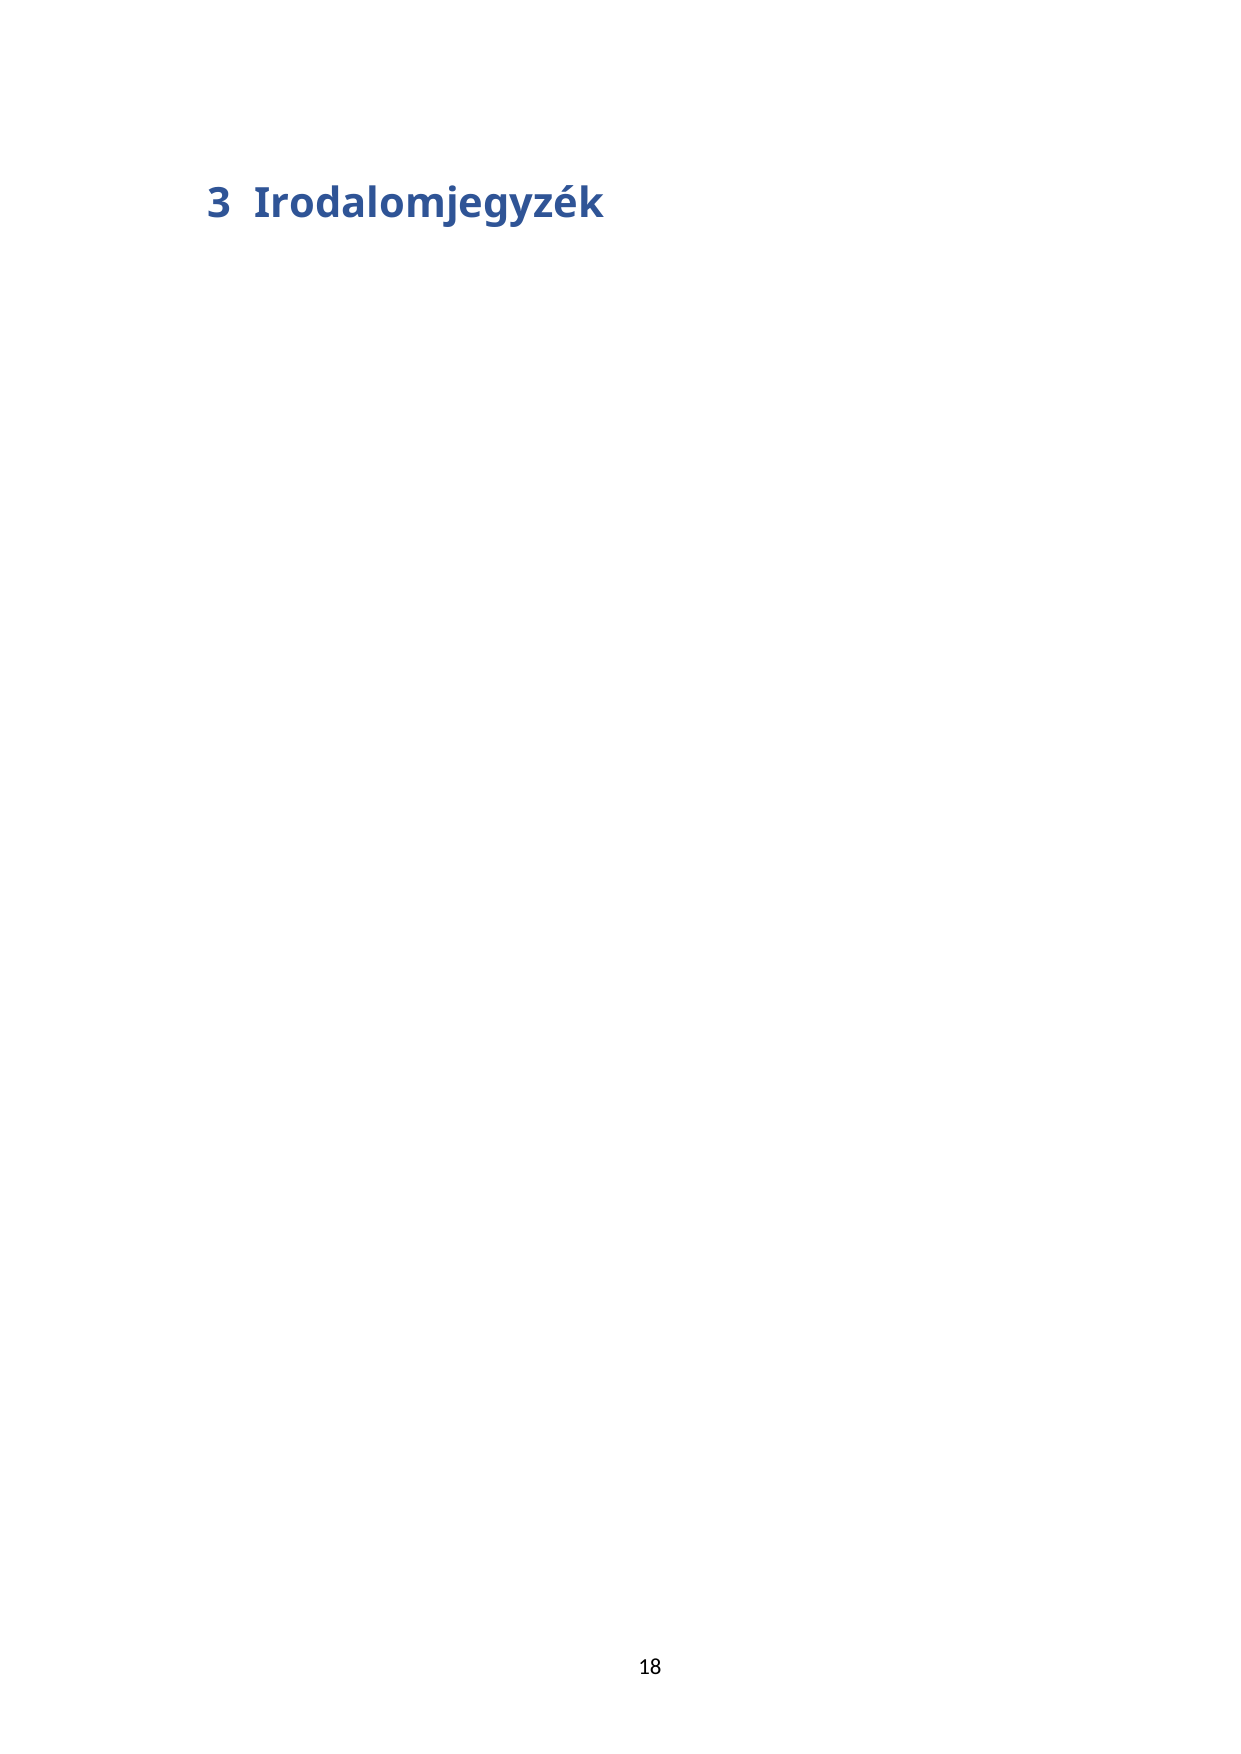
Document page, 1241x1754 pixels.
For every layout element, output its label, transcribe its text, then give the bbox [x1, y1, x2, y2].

subtitle Irodalomjegyzék [207, 173, 1092, 229]
